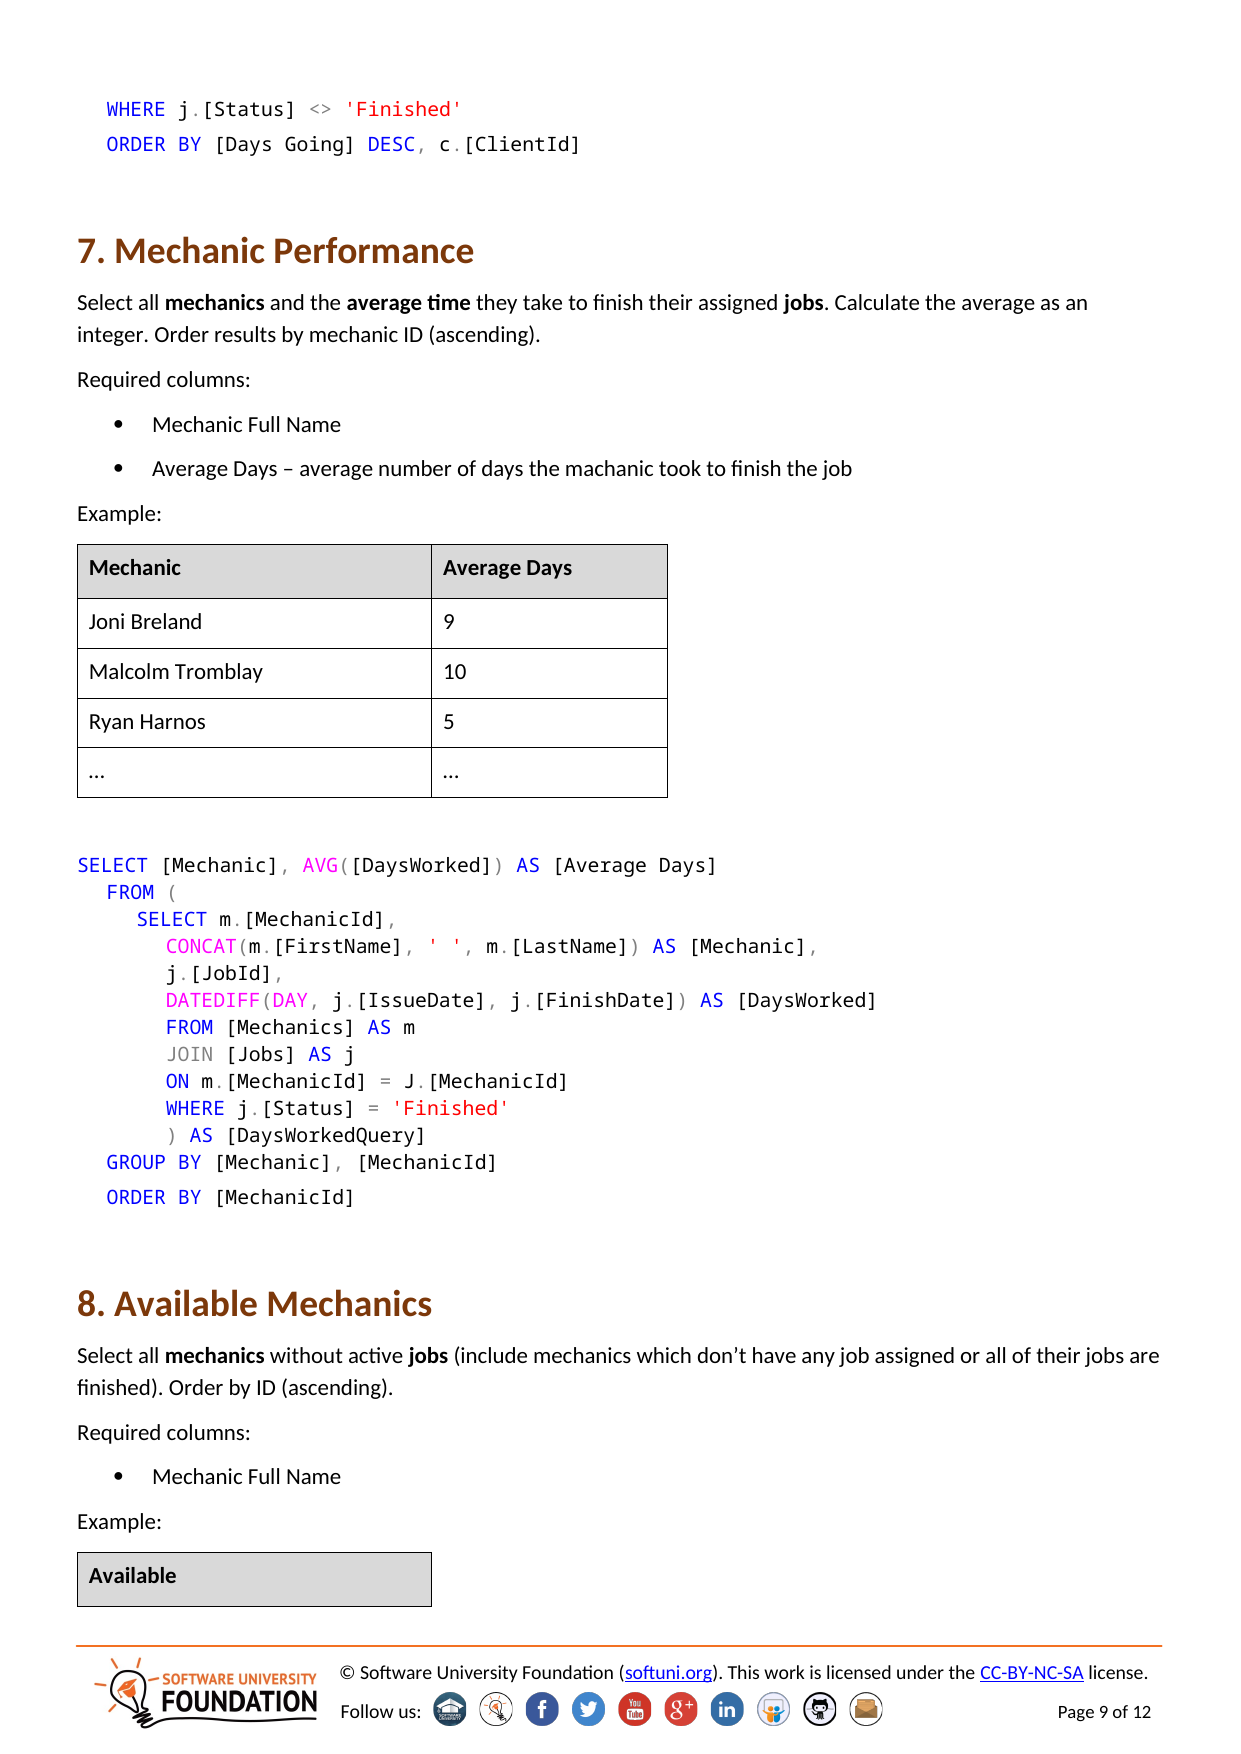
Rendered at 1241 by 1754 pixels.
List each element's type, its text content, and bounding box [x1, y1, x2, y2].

subtitle Available Mechanics [77, 1280, 1163, 1326]
table_cell 10 [432, 649, 667, 697]
table_header Average Days [432, 545, 667, 598]
table_cell 9 [432, 599, 667, 647]
list Mechanic Full Name [114, 410, 1163, 438]
table_header Available [78, 1553, 431, 1606]
picture [803, 1692, 837, 1726]
text Required columns: [77, 1418, 1163, 1446]
list Mechanic Full Name [114, 1462, 1163, 1490]
text Select all mechanics without active jobs (include mechanics which don’t have any job assigned or all of their jobs are finished). Order by ID (ascending). [77, 1341, 1163, 1401]
text Example: [77, 1507, 1163, 1535]
text Required columns: [77, 365, 1163, 393]
text CONCAT(m.[FirstName], ' ', m.[LastName]) AS [Mechanic], [77, 932, 1163, 959]
picture [849, 1692, 883, 1726]
text ORDER BY [MechanicId] [77, 1183, 1163, 1210]
text SELECT m.[MechanicId], [77, 905, 1163, 932]
text j.[JobId], [77, 959, 1163, 986]
subtitle Mechanic Performance [77, 227, 1163, 273]
table_cell Ryan Harnos [78, 699, 431, 747]
text DATEDIFF(DAY, j.[IssueDate], j.[FinishDate]) AS [DaysWorked] [77, 986, 1163, 1013]
text ORDER BY [Days Going] DESC, c.[ClientId] [77, 131, 1163, 158]
text WHERE j.[Status] <> 'Finished' [77, 95, 1163, 122]
list Average Days – average number of days the machanic took to finish the job [114, 454, 1163, 482]
picture [93, 1656, 317, 1729]
table_cell Joni Breland [78, 599, 431, 647]
text ) AS [DaysWorkedQuery] [77, 1121, 1163, 1148]
table_cell 5 [432, 699, 667, 747]
picture [572, 1692, 605, 1726]
text GROUP BY [Mechanic], [MechanicId] [77, 1148, 1163, 1175]
picture [433, 1692, 467, 1726]
picture [664, 1692, 698, 1726]
text Select all mechanics and the average time they take to finish their assigned jobs. Calculate the average as an integer. Order results by mechanic ID (ascending). [77, 288, 1163, 348]
table_cell … [432, 748, 667, 797]
picture [757, 1692, 790, 1726]
picture [525, 1692, 559, 1726]
table_header Mechanic [78, 545, 431, 598]
text FROM ( [77, 878, 1163, 905]
text ON m.[MechanicId] = J.[MechanicId] [77, 1067, 1163, 1094]
table_cell Malcolm Tromblay [78, 649, 431, 697]
text Example: [77, 499, 1163, 527]
table_cell … [78, 748, 431, 797]
picture [618, 1692, 652, 1726]
picture [479, 1692, 513, 1726]
text FROM [Mechanics] AS m [77, 1013, 1163, 1040]
text WHERE j.[Status] = 'Finished' [77, 1094, 1163, 1121]
text JOIN [Jobs] AS j [77, 1040, 1163, 1067]
picture [710, 1692, 744, 1726]
text SELECT [Mechanic], AVG([DaysWorked]) AS [Average Days] [77, 851, 1163, 878]
